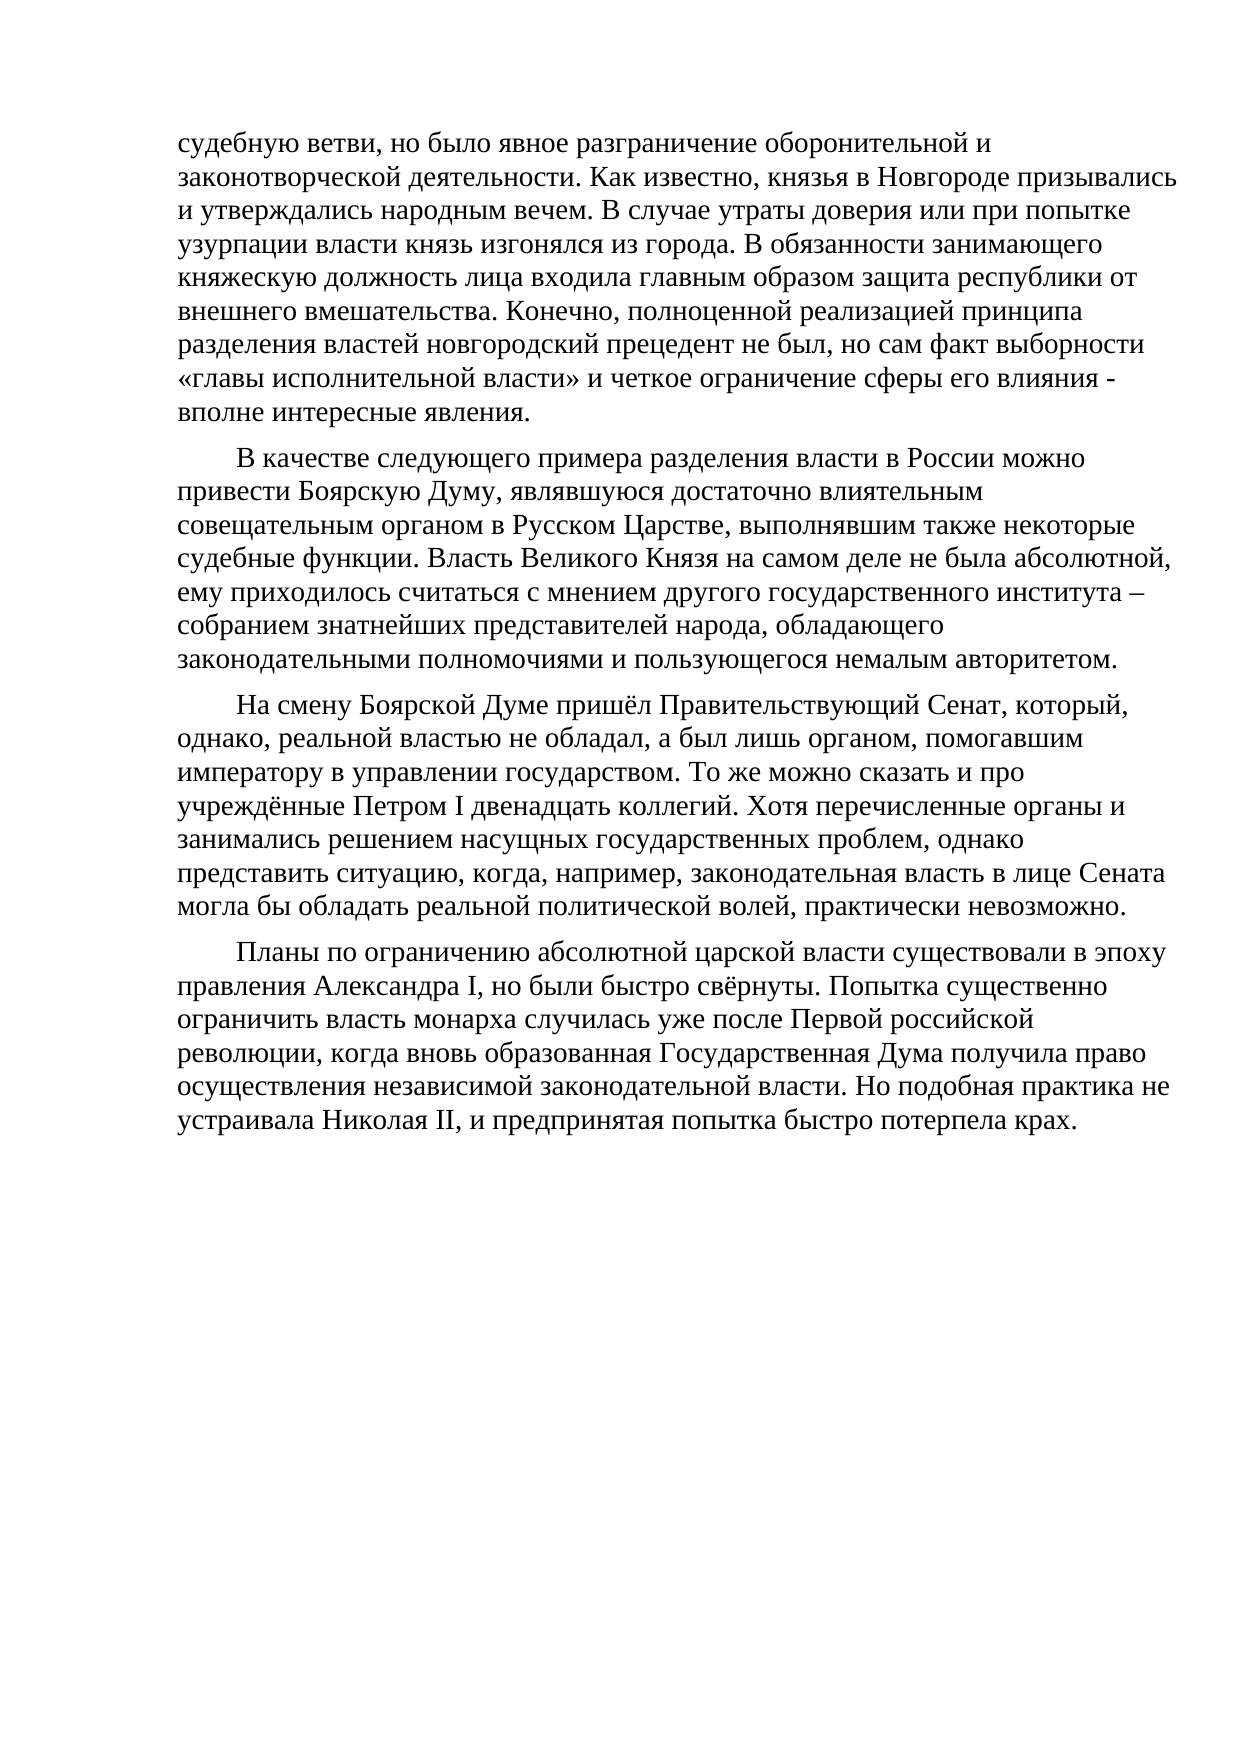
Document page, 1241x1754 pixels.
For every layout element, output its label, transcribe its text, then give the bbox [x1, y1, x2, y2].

text Планы по ограничению абсолютной царской власти существовали в эпоху правления Александра I, но были быстро свёрнуты. Попытка существенно ограничить власть монарха случилась уже после Первой российской революции, когда вновь образованная Государственная Дума получила право осуществления независимой законодательной власти. Но подобная практика не устраивала Николая II, и предпринятая попытка быстро потерпела крах. [177, 934, 1182, 1136]
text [177, 125, 1182, 427]
text В качестве следующего примера разделения власти в России можно привести Боярскую Думу, являвшуюся достаточно влиятельным совещательным органом в Русском Царстве, выполнявшим также некоторые судебные функции. Власть Великого Князя на самом деле не была абсолютной, ему приходилось считаться с мнением другого государственного института – собранием знатнейших представителей народа, обладающего законодательными полномочиями и пользующегося немалым авторитетом. [177, 440, 1182, 674]
text На смену Боярской Думе пришёл Правительствующий Сенат, который, однако, реальной властью не обладал, а был лишь органом, помогавшим императору в управлении государством. То же можно сказать и про учреждённые Петром I двенадцать коллегий. Хотя перечисленные органы и занимались решением насущных государственных проблем, однако представить ситуацию, когда, например, законодательная власть в лице Сената могла бы обладать реальной политической волей, практически невозможно. [177, 687, 1182, 922]
